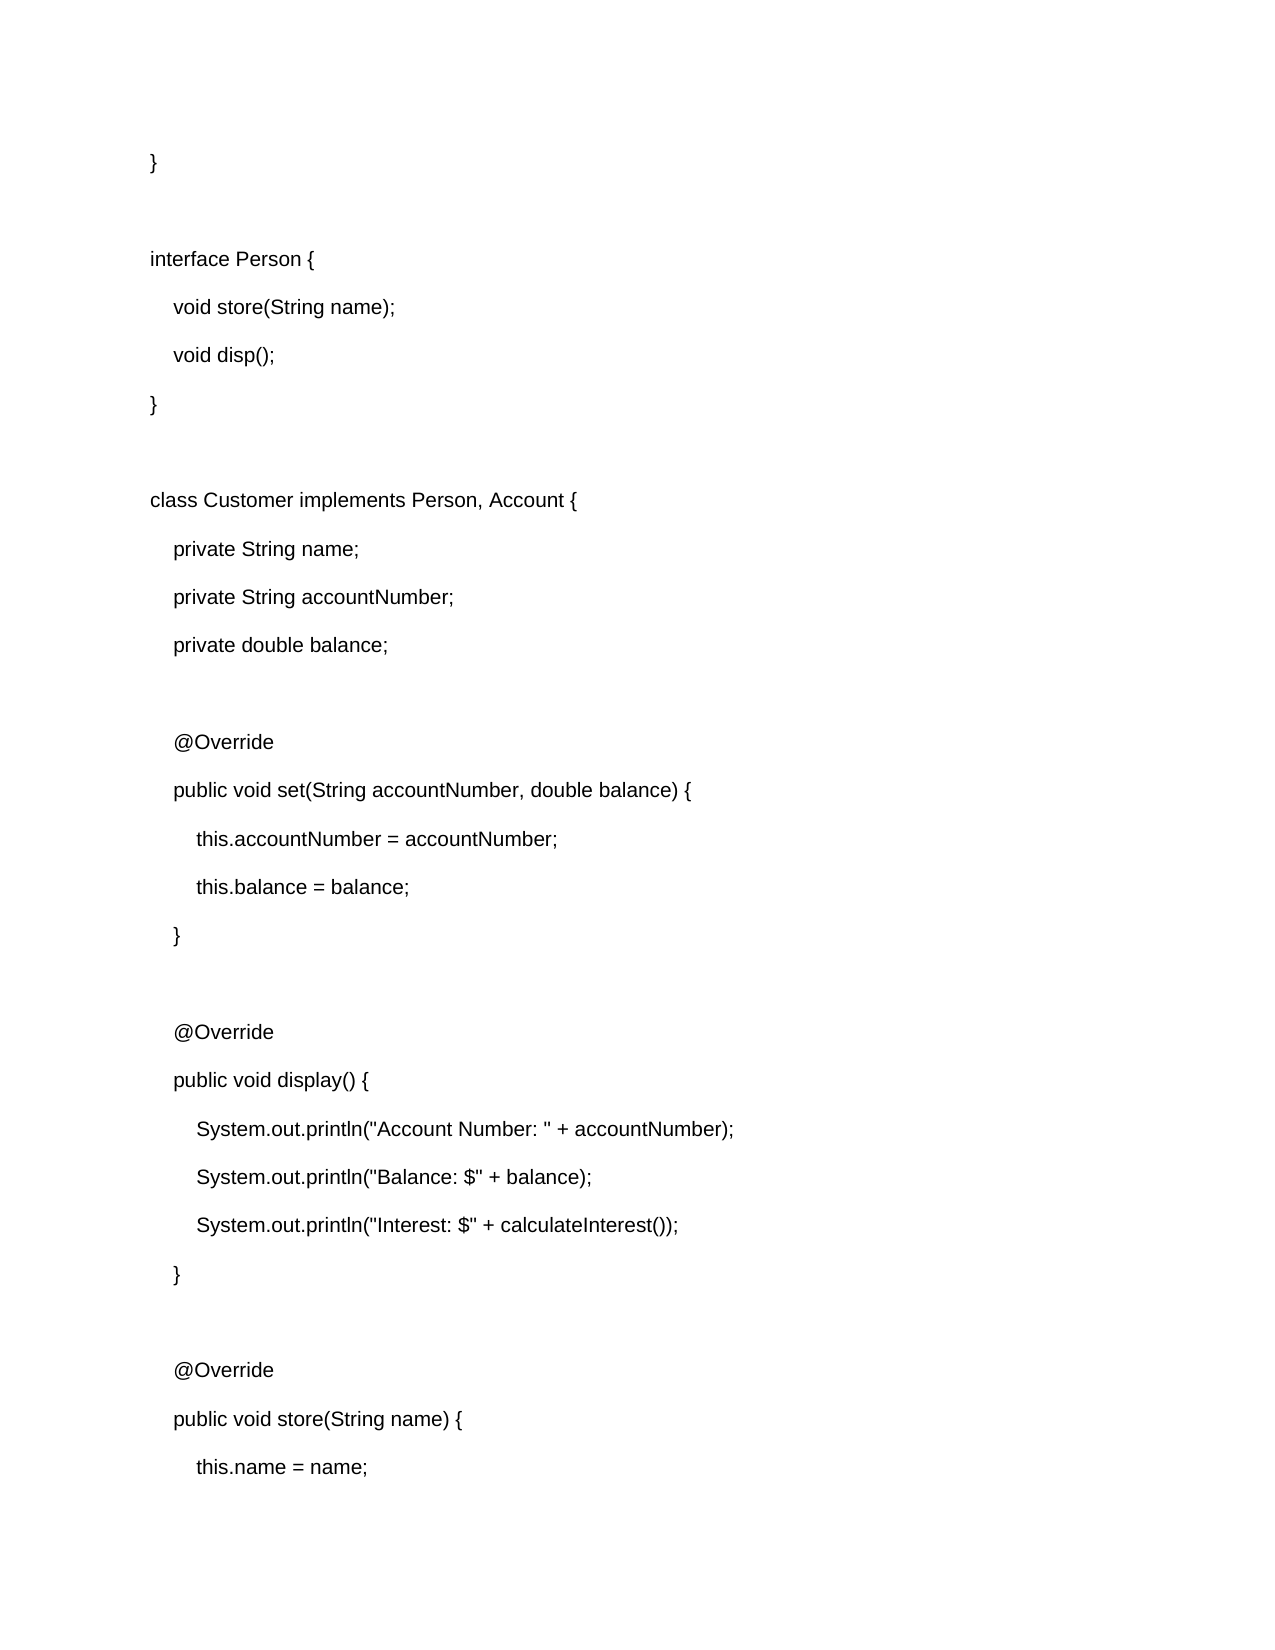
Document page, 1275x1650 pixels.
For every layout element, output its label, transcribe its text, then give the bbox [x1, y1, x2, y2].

text } [150, 1262, 1125, 1286]
text this.accountNumber = accountNumber; [150, 827, 1125, 851]
text this.balance = balance; [150, 875, 1125, 899]
text public void display() { [150, 1068, 1125, 1092]
text private double balance; [150, 633, 1125, 657]
text @Override [150, 1358, 1125, 1382]
text public void store(String name) { [150, 1407, 1125, 1431]
text void disp(); [150, 343, 1125, 367]
text @Override [150, 1020, 1125, 1044]
text class Customer implements Person, Account { [150, 488, 1125, 512]
text @Override [150, 730, 1125, 754]
text System.out.println("Balance: $" + balance); [150, 1165, 1125, 1189]
text public void set(String accountNumber, double balance) { [150, 778, 1125, 802]
text } [150, 150, 1125, 174]
text } [150, 923, 1125, 947]
text private String accountNumber; [150, 585, 1125, 609]
text interface Person { [150, 247, 1125, 271]
text void store(String name); [150, 295, 1125, 319]
text System.out.println("Interest: $" + calculateInterest()); [150, 1213, 1125, 1237]
text System.out.println("Account Number: " + accountNumber); [150, 1117, 1125, 1141]
text } [150, 392, 1125, 416]
text this.name = name; [150, 1455, 1125, 1479]
text private String name; [150, 537, 1125, 561]
